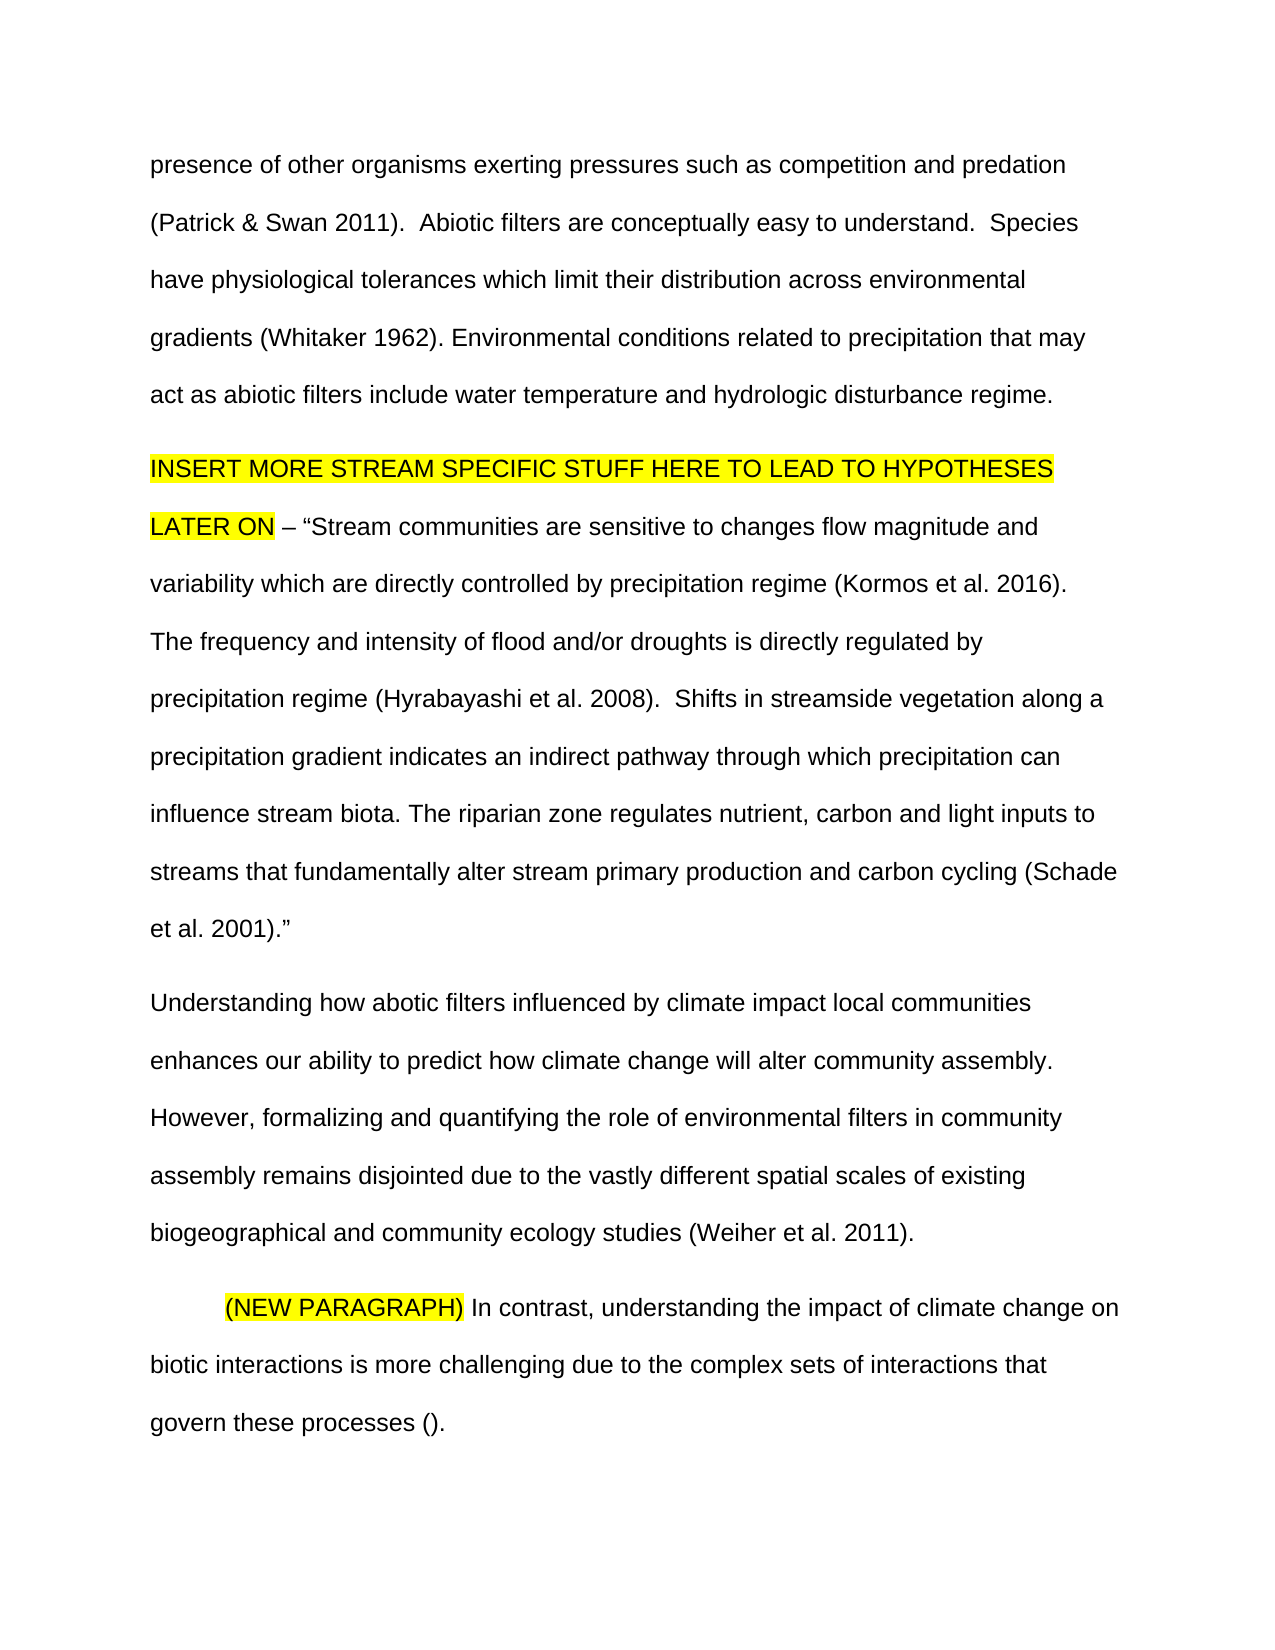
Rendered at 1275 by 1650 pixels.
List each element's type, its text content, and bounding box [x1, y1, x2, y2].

text INSERT MORE STREAM SPECIFIC STUFF HERE TO LEAD TO HYPOTHESES LATER ON – “Stream communities are sensitive to changes flow magnitude and variability which are directly controlled by precipitation regime (Kormos et al. 2016). The frequency and intensity of flood and/or droughts is directly regulated by precipitation regime (Hyrabayashi et al. 2008). Shifts in streamside vegetation along a precipitation gradient indicates an indirect pathway through which precipitation can influence stream biota. The riparian zone regulates nutrient, carbon and light inputs to streams that fundamentally alter stream primary production and carbon cycling (Schade et al. 2001).” [150, 454, 1125, 943]
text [150, 150, 1125, 409]
text Understanding how abotic filters influenced by climate impact local communities enhances our ability to predict how climate change will alter community assembly. However, formalizing and quantifying the role of environmental filters in community assembly remains disjointed due to the vastly different spatial scales of existing biogeographical and community ecology studies (Weiher et al. 2011). [150, 988, 1125, 1247]
text (NEW PARAGRAPH) In contrast, understanding the impact of climate change on biotic interactions is more challenging due to the complex sets of interactions that govern these processes (). [150, 1292, 1125, 1436]
